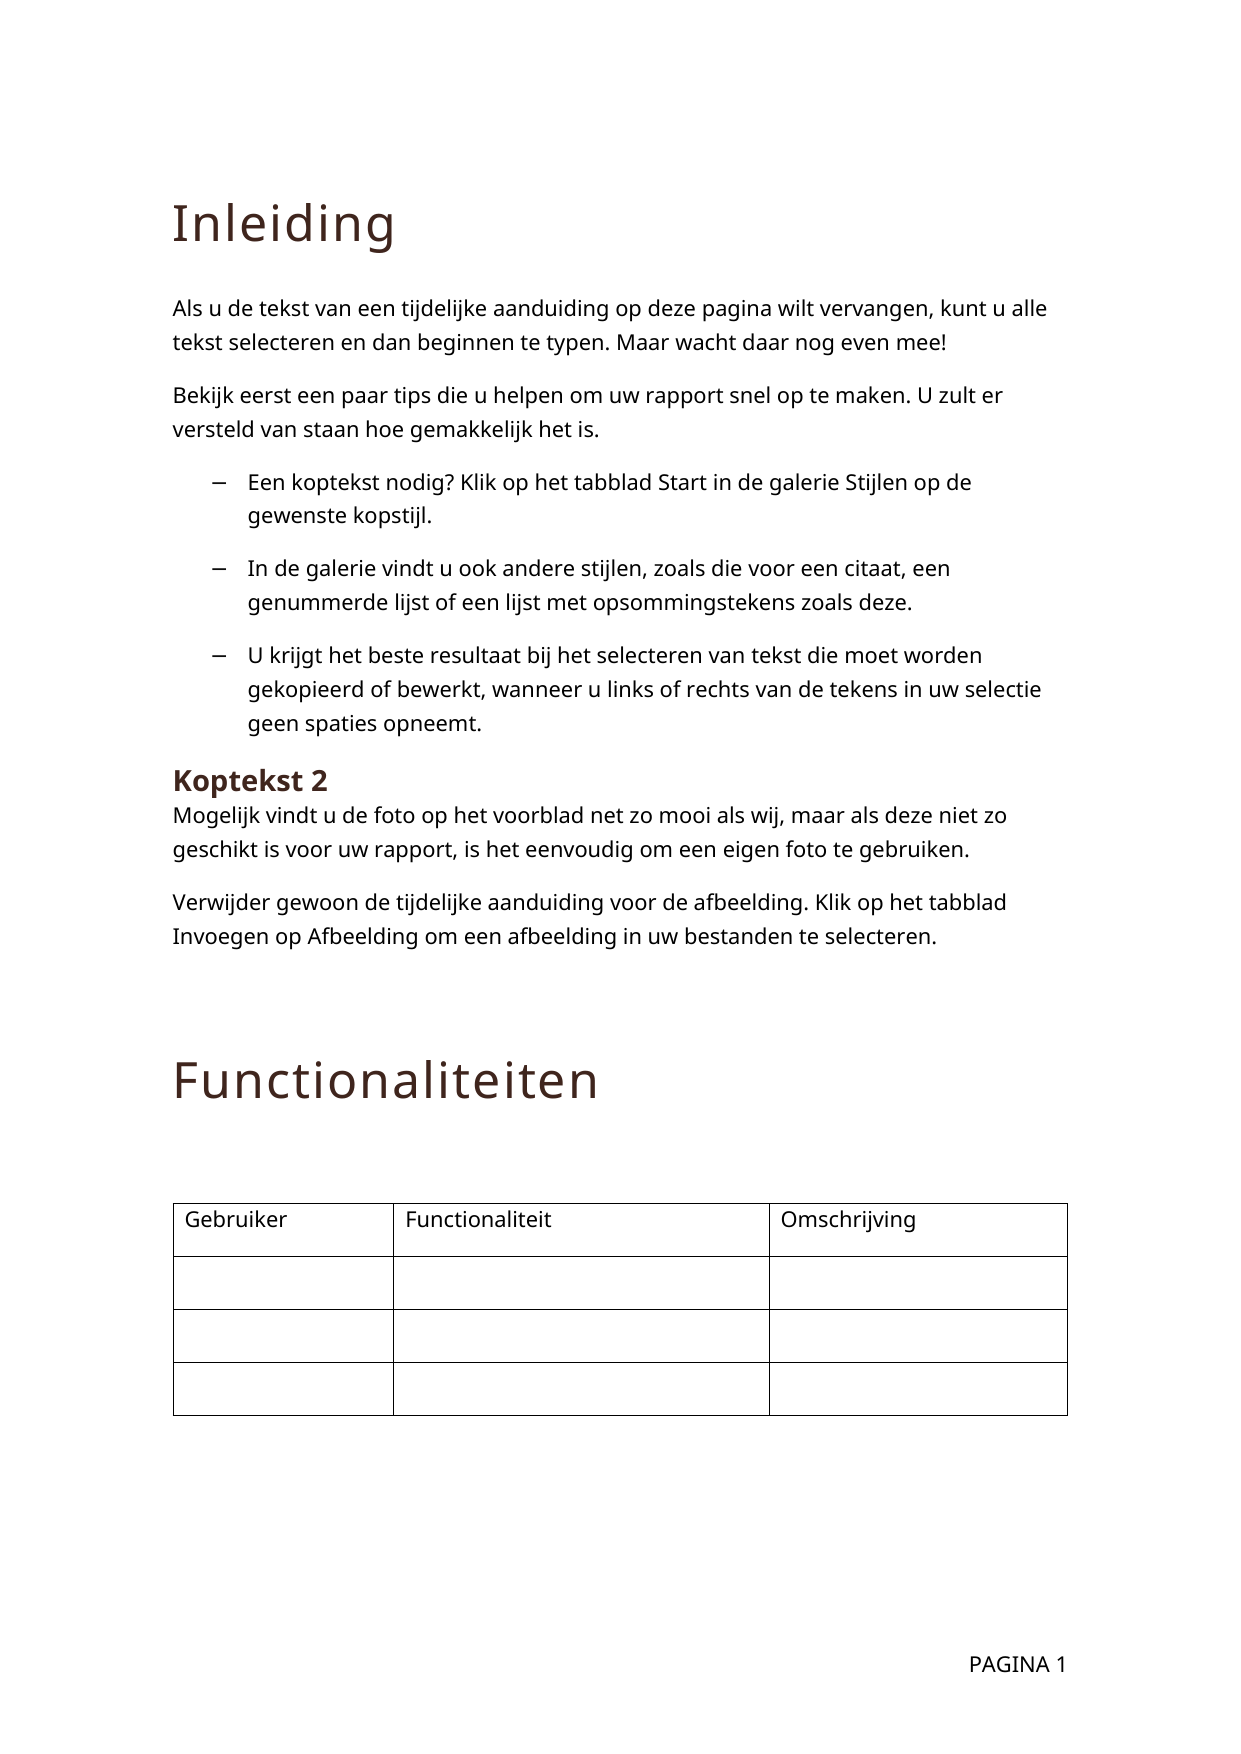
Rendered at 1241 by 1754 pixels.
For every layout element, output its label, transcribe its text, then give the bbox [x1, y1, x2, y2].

table_cell [770, 1363, 1067, 1415]
subtitle Inleiding [172, 187, 1068, 256]
table_cell [770, 1257, 1067, 1309]
table_header Gebruiker [174, 1204, 393, 1256]
table_cell [394, 1310, 769, 1362]
table_header Functionaliteit [394, 1204, 769, 1256]
table_cell [174, 1363, 393, 1415]
table_cell [394, 1363, 769, 1415]
subtitle Functionaliteiten [172, 1045, 1068, 1113]
table_header Omschrijving [770, 1204, 1067, 1256]
table_cell [394, 1257, 769, 1309]
table_cell [174, 1257, 393, 1309]
table_cell [174, 1310, 393, 1362]
table_cell [770, 1310, 1067, 1362]
